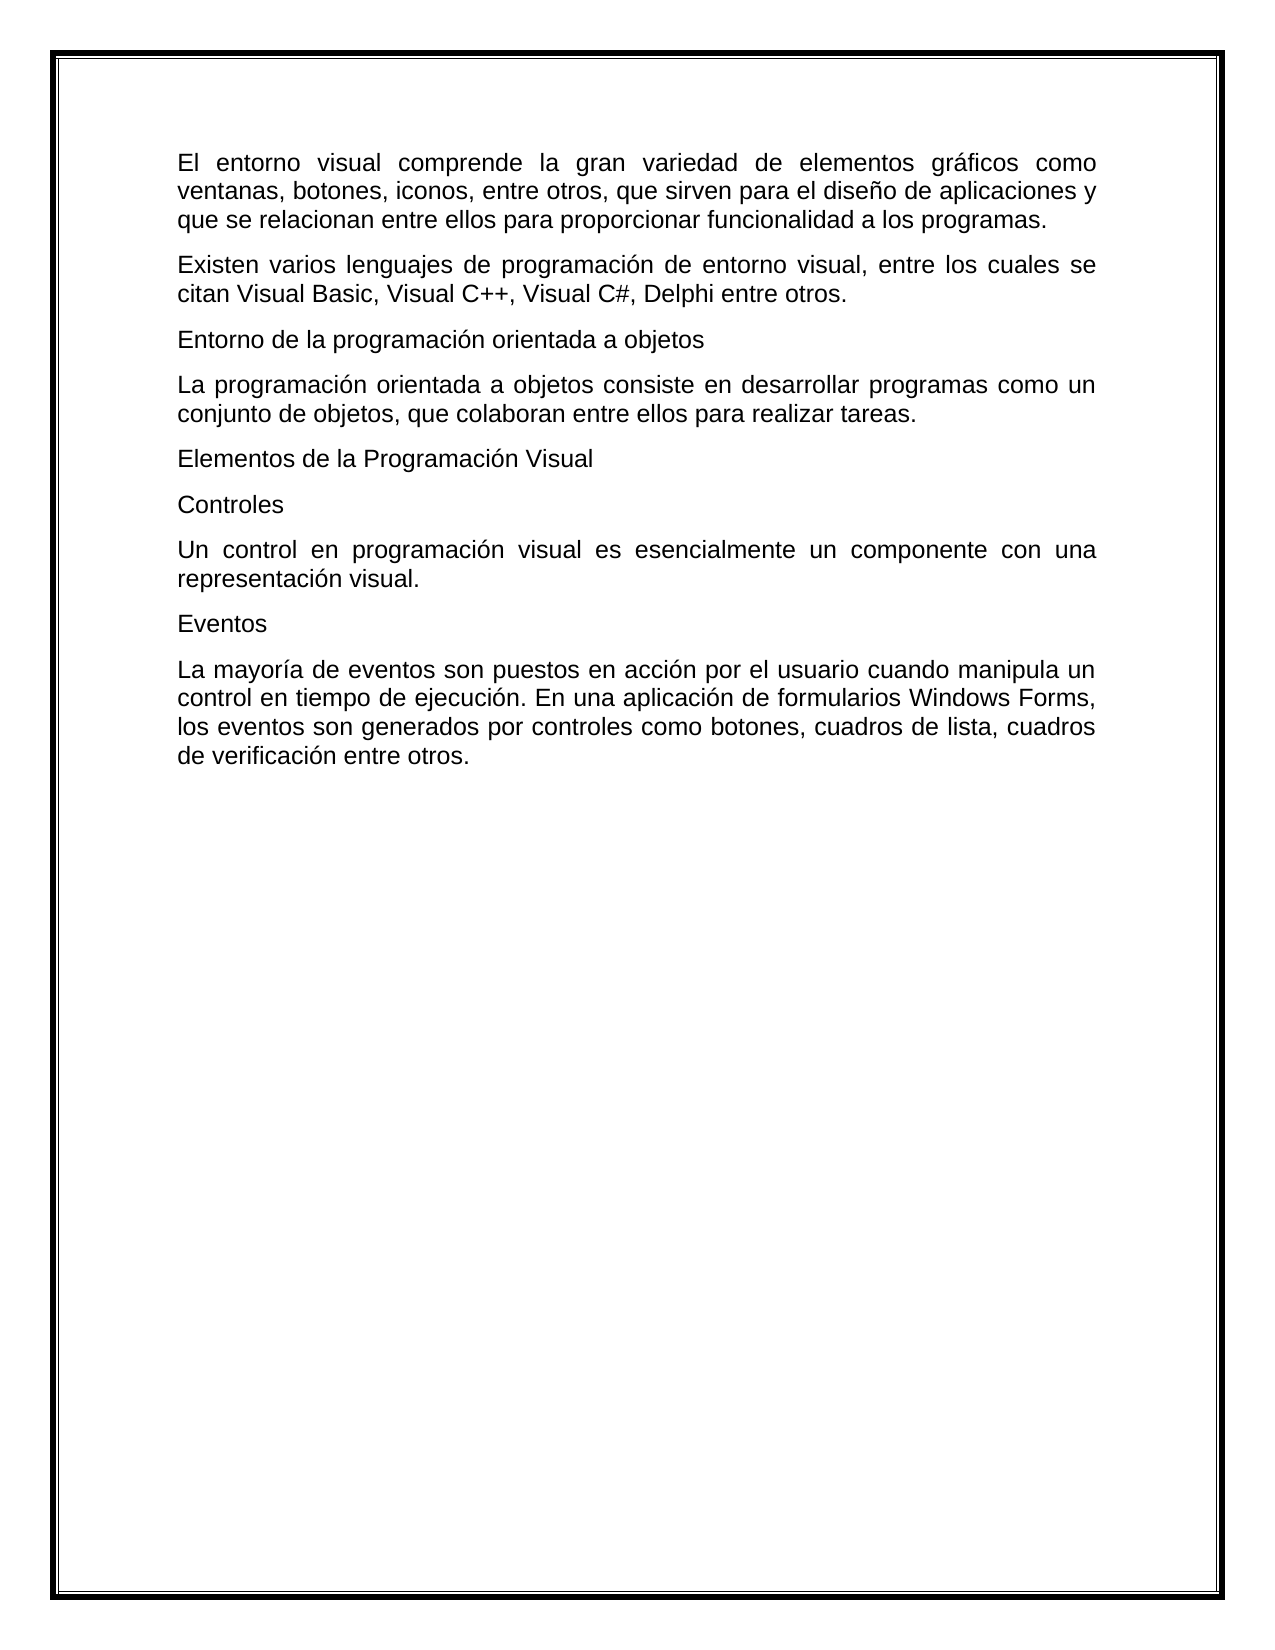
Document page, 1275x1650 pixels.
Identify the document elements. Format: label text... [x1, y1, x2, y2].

text La mayoría de eventos son puestos en acción por el usuario cuando manipula un control en tiempo de ejecución. En una aplicación de formularios Windows Forms, los eventos son generados por controles como botones, cuadros de lista, cuadros de verificación entre otros. [177, 654, 1098, 769]
text Eventos [177, 609, 1098, 638]
text Elementos de la Programación Visual [177, 444, 1098, 473]
text Controles [177, 489, 1098, 518]
text Existen varios lenguajes de programación de entorno visual, entre los cuales se citan Visual Basic, Visual C++, Visual C#, Delphi entre otros. [177, 250, 1098, 308]
text Un control en programación visual es esencialmente un componente con una representación visual. [177, 535, 1098, 592]
text La programación orientada a objetos consiste en desarrollar programas como un conjunto de objetos, que colaboran entre ellos para realizar tareas. [177, 370, 1098, 427]
text Entorno de la programación orientada a objetos [177, 324, 1098, 353]
text El entorno visual comprende la gran variedad de elementos gráficos como ventanas, botones, iconos, entre otros, que sirven para el diseño de aplicaciones y que se relacionan entre ellos para proporcionar funcionalidad a los programas. [177, 147, 1098, 234]
